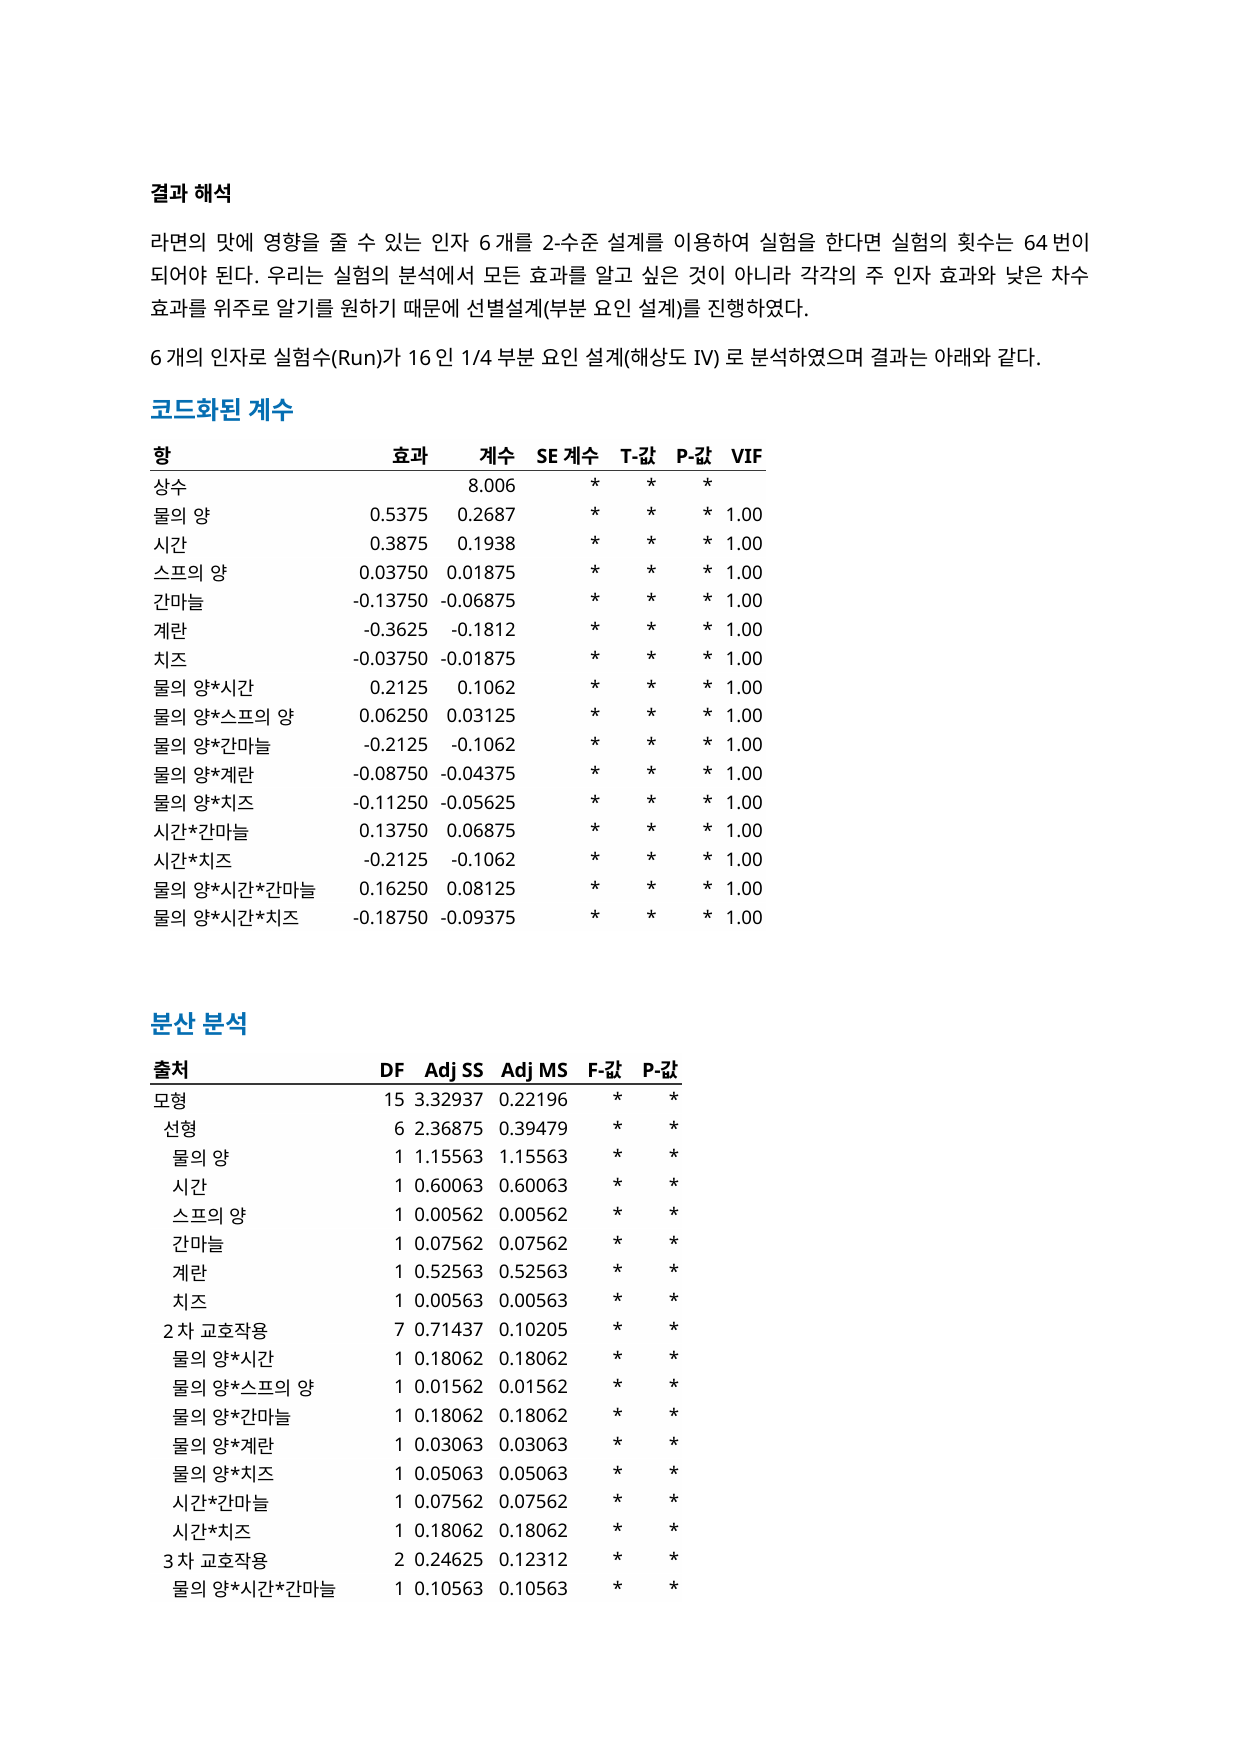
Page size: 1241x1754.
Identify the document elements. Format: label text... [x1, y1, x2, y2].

table_cell 8.006 [431, 471, 519, 500]
table_header VIF [716, 439, 766, 470]
table_cell * [626, 1574, 682, 1602]
table_cell * [519, 558, 603, 586]
table_cell 3.32937 [408, 1085, 487, 1113]
table_cell 1.00 [716, 500, 766, 529]
table_cell 0.18062 [408, 1401, 487, 1430]
table_cell * [519, 845, 603, 874]
table_cell 스프의 양 [150, 1200, 366, 1228]
table_cell 1.00 [716, 615, 766, 644]
table_header F-값 [571, 1053, 626, 1083]
table_cell 물의 양*시간*치즈 [150, 903, 344, 931]
table_cell * [603, 845, 659, 874]
table_cell -0.03750 [344, 644, 431, 672]
table_cell * [519, 615, 603, 644]
table_header SE 계수 [519, 439, 603, 470]
table_header Adj MS [487, 1053, 571, 1083]
table_cell 0.1938 [431, 529, 519, 557]
table_cell * [519, 788, 603, 816]
table_cell [716, 471, 766, 500]
table_cell * [626, 1430, 682, 1458]
table_cell 1.00 [716, 673, 766, 701]
table_cell 1 [366, 1286, 408, 1315]
text 코드화된 계수 [150, 391, 1090, 427]
table_cell -0.1812 [431, 615, 519, 644]
table_cell 1 [366, 1401, 408, 1430]
table_cell 스프의 양 [150, 558, 344, 586]
table_header T-값 [603, 439, 659, 470]
table_cell 0.39479 [487, 1114, 571, 1142]
table_cell 0.07562 [487, 1487, 571, 1516]
table_cell 0.60063 [487, 1171, 571, 1200]
table_cell 1.00 [716, 644, 766, 672]
table_cell 상수 [150, 471, 344, 500]
table_cell * [571, 1114, 626, 1142]
table_cell * [519, 759, 603, 787]
table_header 효과 [344, 439, 431, 470]
table_cell -0.1062 [431, 730, 519, 759]
table_cell * [603, 730, 659, 759]
table_cell 0.2687 [431, 500, 519, 529]
table_cell 0.13750 [344, 816, 431, 845]
table_cell 물의 양*치즈 [150, 1459, 366, 1487]
table_cell * [603, 500, 659, 529]
table_cell 0.01875 [431, 558, 519, 586]
table_cell * [571, 1257, 626, 1286]
table_cell 0.00562 [408, 1200, 487, 1228]
table_cell * [659, 759, 716, 787]
table_cell * [659, 586, 716, 615]
table_cell * [571, 1430, 626, 1458]
table_cell 0.05063 [487, 1459, 571, 1487]
table_cell 1 [366, 1200, 408, 1228]
table_cell 0.22196 [487, 1085, 571, 1113]
table_cell 시간*치즈 [150, 1516, 366, 1545]
table_cell * [626, 1171, 682, 1200]
table_cell 1 [366, 1516, 408, 1545]
table_cell * [626, 1315, 682, 1343]
table_cell 1.00 [716, 874, 766, 902]
table_cell 선형 [150, 1114, 366, 1142]
table_header DF [366, 1053, 408, 1083]
table_header Adj SS [408, 1053, 487, 1083]
table_cell 0.06875 [431, 816, 519, 845]
table_cell * [603, 615, 659, 644]
table_cell 물의 양*간마늘 [150, 1401, 366, 1430]
table_cell 치즈 [150, 644, 344, 672]
table_cell * [519, 586, 603, 615]
table_cell 0.18062 [408, 1516, 487, 1545]
table_cell 1 [366, 1257, 408, 1286]
table_cell * [603, 529, 659, 557]
table_cell 0.10205 [487, 1315, 571, 1343]
table_cell * [571, 1344, 626, 1372]
table_cell 15 [366, 1085, 408, 1113]
table_cell [344, 471, 431, 500]
table_cell * [571, 1229, 626, 1257]
table_cell 1.00 [716, 586, 766, 615]
table_cell -0.13750 [344, 586, 431, 615]
table_cell -0.1062 [431, 845, 519, 874]
table_cell 1.15563 [487, 1142, 571, 1171]
table_cell 0.5375 [344, 500, 431, 529]
table_cell 2 [366, 1545, 408, 1573]
table_cell * [603, 759, 659, 787]
table_cell 0.10563 [408, 1574, 487, 1602]
table_cell * [659, 874, 716, 902]
table_cell -0.2125 [344, 845, 431, 874]
table_cell * [571, 1459, 626, 1487]
table_cell 0.10563 [487, 1574, 571, 1602]
table_cell * [603, 701, 659, 730]
table_cell 0.24625 [408, 1545, 487, 1573]
table_cell 0.08125 [431, 874, 519, 902]
table_cell 물의 양*시간 [150, 1344, 366, 1372]
table_cell 1.00 [716, 903, 766, 931]
table_header 항 [150, 439, 344, 470]
table_cell 0.2125 [344, 673, 431, 701]
table_cell * [571, 1200, 626, 1228]
table_cell * [659, 788, 716, 816]
table_cell 0.18062 [487, 1401, 571, 1430]
table_cell 0.18062 [487, 1516, 571, 1545]
table_cell 1.00 [716, 558, 766, 586]
table_cell * [571, 1286, 626, 1315]
table_cell * [659, 701, 716, 730]
table_cell * [571, 1545, 626, 1573]
table_cell 0.12312 [487, 1545, 571, 1573]
table_cell * [626, 1459, 682, 1487]
table_cell * [659, 903, 716, 931]
table_cell * [571, 1372, 626, 1401]
table_cell 0.52563 [487, 1257, 571, 1286]
table_cell 0.07562 [487, 1229, 571, 1257]
table_cell 물의 양*치즈 [150, 788, 344, 816]
table_cell 1 [366, 1171, 408, 1200]
table_cell * [571, 1085, 626, 1113]
table_cell 3차 교호작용 [150, 1545, 366, 1573]
table_cell 0.01562 [408, 1372, 487, 1401]
table_cell * [519, 701, 603, 730]
table_cell * [571, 1315, 626, 1343]
table_cell 0.1062 [431, 673, 519, 701]
table_cell * [659, 730, 716, 759]
table_cell 1 [366, 1229, 408, 1257]
table_cell 물의 양*계란 [150, 759, 344, 787]
table_cell * [603, 586, 659, 615]
table_cell 1.00 [716, 529, 766, 557]
table_cell -0.08750 [344, 759, 431, 787]
table_cell * [571, 1487, 626, 1516]
table_cell 0.01562 [487, 1372, 571, 1401]
table_cell -0.06875 [431, 586, 519, 615]
table_cell 0.18062 [408, 1344, 487, 1372]
table_cell 간마늘 [150, 1229, 366, 1257]
table_cell * [659, 615, 716, 644]
table_cell * [519, 816, 603, 845]
table_cell 1.00 [716, 788, 766, 816]
table_cell * [603, 874, 659, 902]
table_cell * [626, 1200, 682, 1228]
table_cell * [519, 903, 603, 931]
table_cell * [571, 1171, 626, 1200]
table_cell * [603, 673, 659, 701]
table_cell 시간*간마늘 [150, 1487, 366, 1516]
table_cell 계란 [150, 1257, 366, 1286]
table_cell * [659, 816, 716, 845]
table_cell * [519, 644, 603, 672]
table_header P-값 [659, 439, 716, 470]
table_cell 1 [366, 1459, 408, 1487]
table_cell * [519, 730, 603, 759]
table_cell * [626, 1286, 682, 1315]
table_cell * [626, 1344, 682, 1372]
table_cell * [659, 845, 716, 874]
table_cell 6 [366, 1114, 408, 1142]
table_cell 0.05063 [408, 1459, 487, 1487]
table_cell 물의 양*시간*간마늘 [150, 1574, 366, 1602]
table_cell 0.00563 [408, 1286, 487, 1315]
table_cell 간마늘 [150, 586, 344, 615]
table_cell * [626, 1545, 682, 1573]
table_cell * [659, 558, 716, 586]
table_cell -0.18750 [344, 903, 431, 931]
table_cell * [659, 500, 716, 529]
table_cell * [603, 471, 659, 500]
table_cell -0.04375 [431, 759, 519, 787]
table_cell -0.3625 [344, 615, 431, 644]
table_cell 물의 양*시간 [150, 673, 344, 701]
table_cell * [519, 874, 603, 902]
table_header 출처 [150, 1053, 366, 1083]
table_cell 물의 양*간마늘 [150, 730, 344, 759]
table_cell 0.03063 [487, 1430, 571, 1458]
table_cell * [626, 1142, 682, 1171]
table_cell 물의 양*시간*간마늘 [150, 874, 344, 902]
table_cell 1.15563 [408, 1142, 487, 1171]
table_cell 0.3875 [344, 529, 431, 557]
table_cell 1 [366, 1430, 408, 1458]
table_cell -0.11250 [344, 788, 431, 816]
table_cell 0.18062 [487, 1344, 571, 1372]
table_cell 치즈 [150, 1286, 366, 1315]
table_cell 2차 교호작용 [150, 1315, 366, 1343]
table_cell 시간*치즈 [150, 845, 344, 874]
table_cell 계란 [150, 615, 344, 644]
table_cell * [519, 529, 603, 557]
table_cell 0.00563 [487, 1286, 571, 1315]
table_cell * [626, 1085, 682, 1113]
table_cell -0.09375 [431, 903, 519, 931]
table_cell * [519, 500, 603, 529]
table_cell 시간 [150, 1171, 366, 1200]
table_cell * [603, 558, 659, 586]
table_cell 물의 양*스프의 양 [150, 1372, 366, 1401]
table_cell * [659, 644, 716, 672]
table_cell 0.07562 [408, 1229, 487, 1257]
table_cell 0.52563 [408, 1257, 487, 1286]
table_cell 모형 [150, 1085, 366, 1113]
table_cell 0.06250 [344, 701, 431, 730]
table_cell 1.00 [716, 845, 766, 874]
table_cell 0.60063 [408, 1171, 487, 1200]
table_header 계수 [431, 439, 519, 470]
table_cell * [519, 673, 603, 701]
table_cell * [571, 1142, 626, 1171]
table_cell 1.00 [716, 759, 766, 787]
table_cell * [626, 1516, 682, 1545]
table_cell 물의 양*계란 [150, 1430, 366, 1458]
text 6개의 인자로 실험수(Run)가 16인 1/4 부분 요인 설계(해상도 IV) 로 분석하였으며 결과는 아래와 같다. [150, 341, 1090, 372]
table_cell 2.36875 [408, 1114, 487, 1142]
table_cell * [603, 644, 659, 672]
table_cell * [659, 529, 716, 557]
table_cell * [626, 1229, 682, 1257]
table_cell 7 [366, 1315, 408, 1343]
text 분산 분석 [150, 1004, 1090, 1040]
table_cell 0.03750 [344, 558, 431, 586]
table_cell -0.01875 [431, 644, 519, 672]
table_cell * [571, 1401, 626, 1430]
table_header P-값 [626, 1053, 682, 1083]
table_cell * [626, 1257, 682, 1286]
table_cell 1 [366, 1574, 408, 1602]
table_cell 0.00562 [487, 1200, 571, 1228]
table_cell 1 [366, 1372, 408, 1401]
table_cell 1.00 [716, 701, 766, 730]
table_cell -0.2125 [344, 730, 431, 759]
table_cell 0.16250 [344, 874, 431, 902]
table_cell 시간 [150, 529, 344, 557]
table_cell 물의 양*스프의 양 [150, 701, 344, 730]
table_cell * [603, 788, 659, 816]
table_cell * [519, 471, 603, 500]
table_cell 1 [366, 1344, 408, 1372]
table_cell * [571, 1516, 626, 1545]
table_cell 0.03063 [408, 1430, 487, 1458]
table_cell * [626, 1114, 682, 1142]
table_cell * [603, 903, 659, 931]
table_cell 물의 양 [150, 500, 344, 529]
table_cell 0.03125 [431, 701, 519, 730]
table_cell * [659, 471, 716, 500]
table_cell 1.00 [716, 816, 766, 845]
table_cell 물의 양 [150, 1142, 366, 1171]
table_cell * [626, 1487, 682, 1516]
table_cell 1 [366, 1487, 408, 1516]
table_cell -0.05625 [431, 788, 519, 816]
table_cell 0.71437 [408, 1315, 487, 1343]
table_cell * [571, 1574, 626, 1602]
table_cell 1 [366, 1142, 408, 1171]
table_cell * [659, 673, 716, 701]
table_cell * [626, 1401, 682, 1430]
table_cell * [603, 816, 659, 845]
text 결과 해석 [150, 177, 1090, 207]
table_cell 1.00 [716, 730, 766, 759]
table_cell 0.07562 [408, 1487, 487, 1516]
text 라면의 맛에 영향을 줄 수 있는 인자 6개를 2-수준 설계를 이용하여 실험을 한다면 실험의 횟수는 64번이 되어야 된다. 우리는 실험의 분석에서 모든 효과를 알고 싶은 것이 아니라 각각의 주 인자 효과와 낮은 차수 효과를 위주로 알기를 원하기 때문에 선별설계(부분 요인 설계)를 진행하였다. [150, 226, 1090, 322]
table_cell * [626, 1372, 682, 1401]
table_cell 시간*간마늘 [150, 816, 344, 845]
